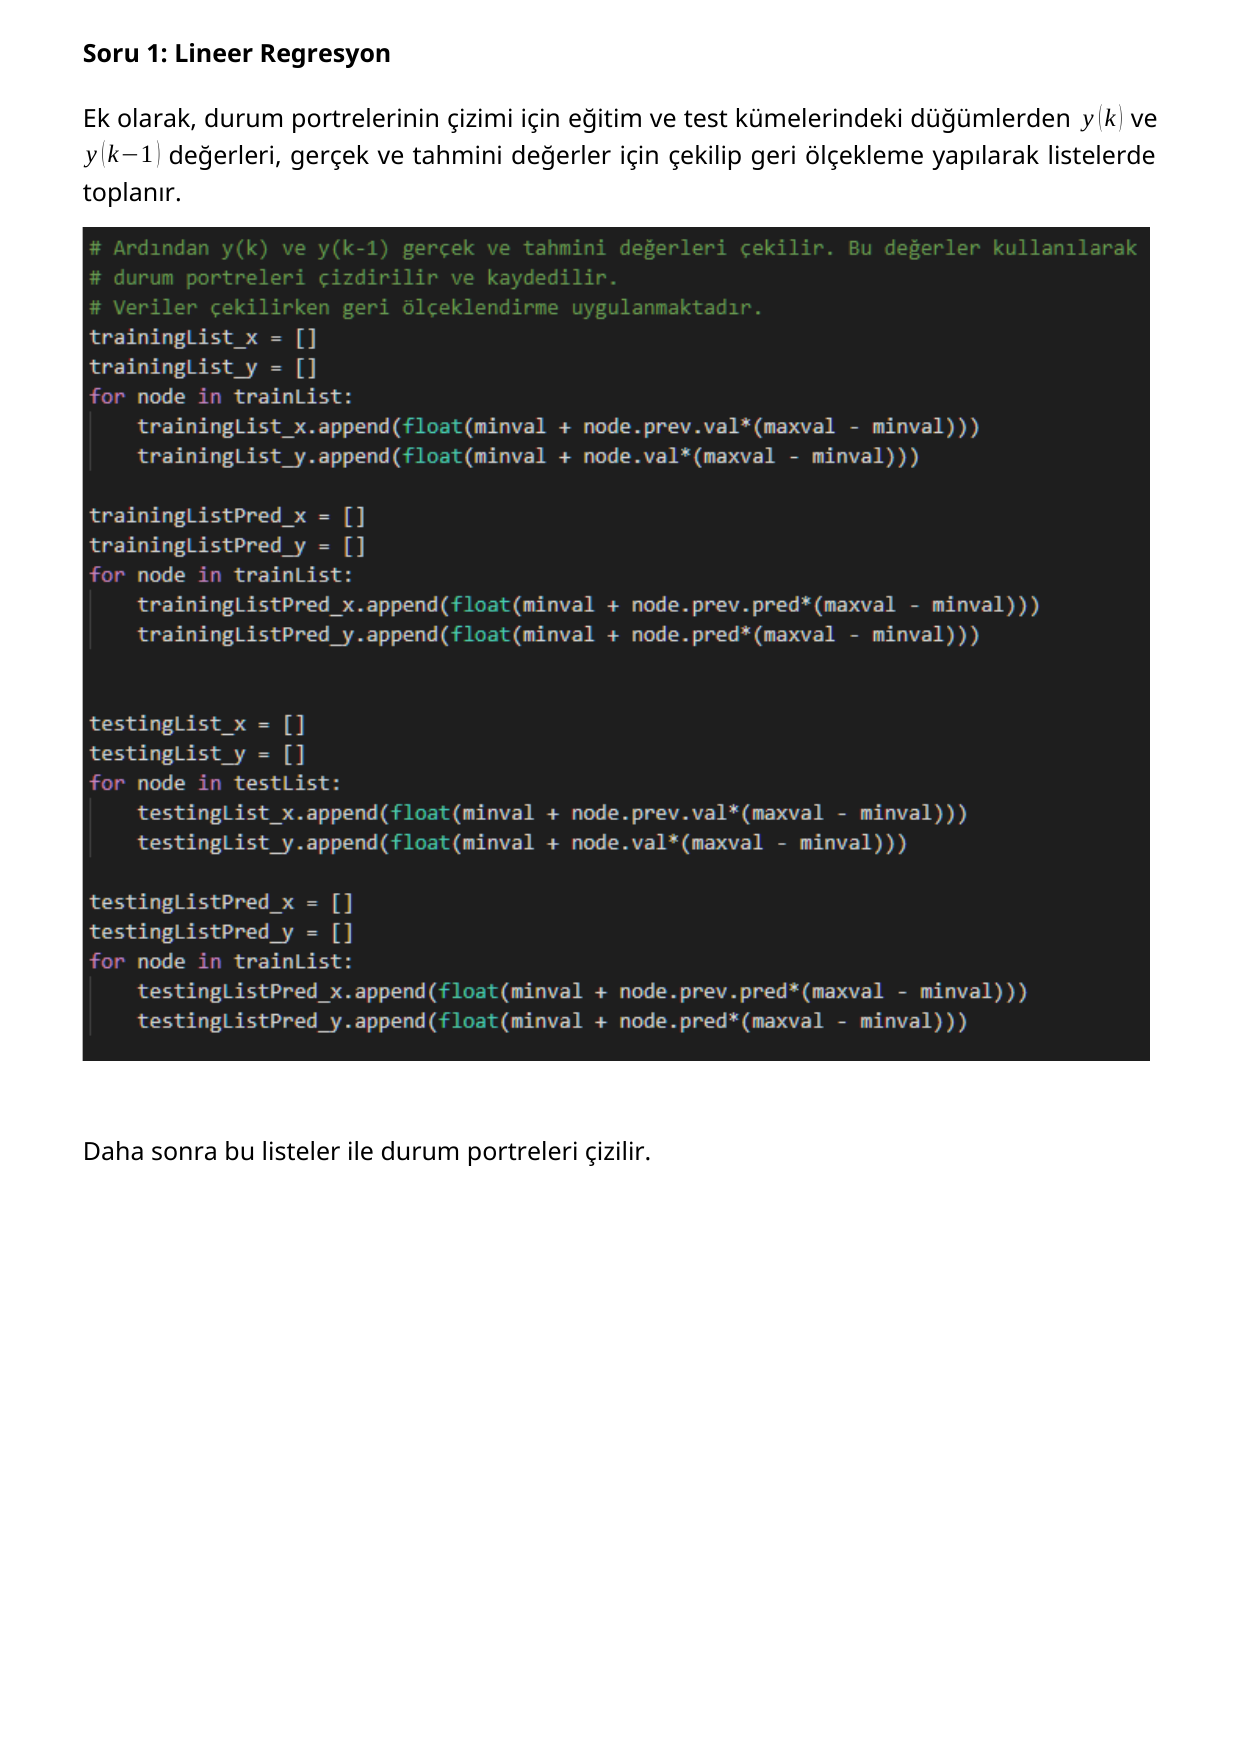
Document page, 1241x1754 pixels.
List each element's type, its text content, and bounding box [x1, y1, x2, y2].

text Ek olarak, durum portrelerinin çizimi için eğitim ve test kümelerindeki düğümlerden ve değerleri, gerçek ve tahmini değerler için çekilip geri ölçekleme yapılarak listelerde toplanır. [83, 101, 1157, 208]
text Daha sonra bu listeler ile durum portreleri çizilir. [83, 1133, 1157, 1167]
picture [82, 227, 1150, 1061]
